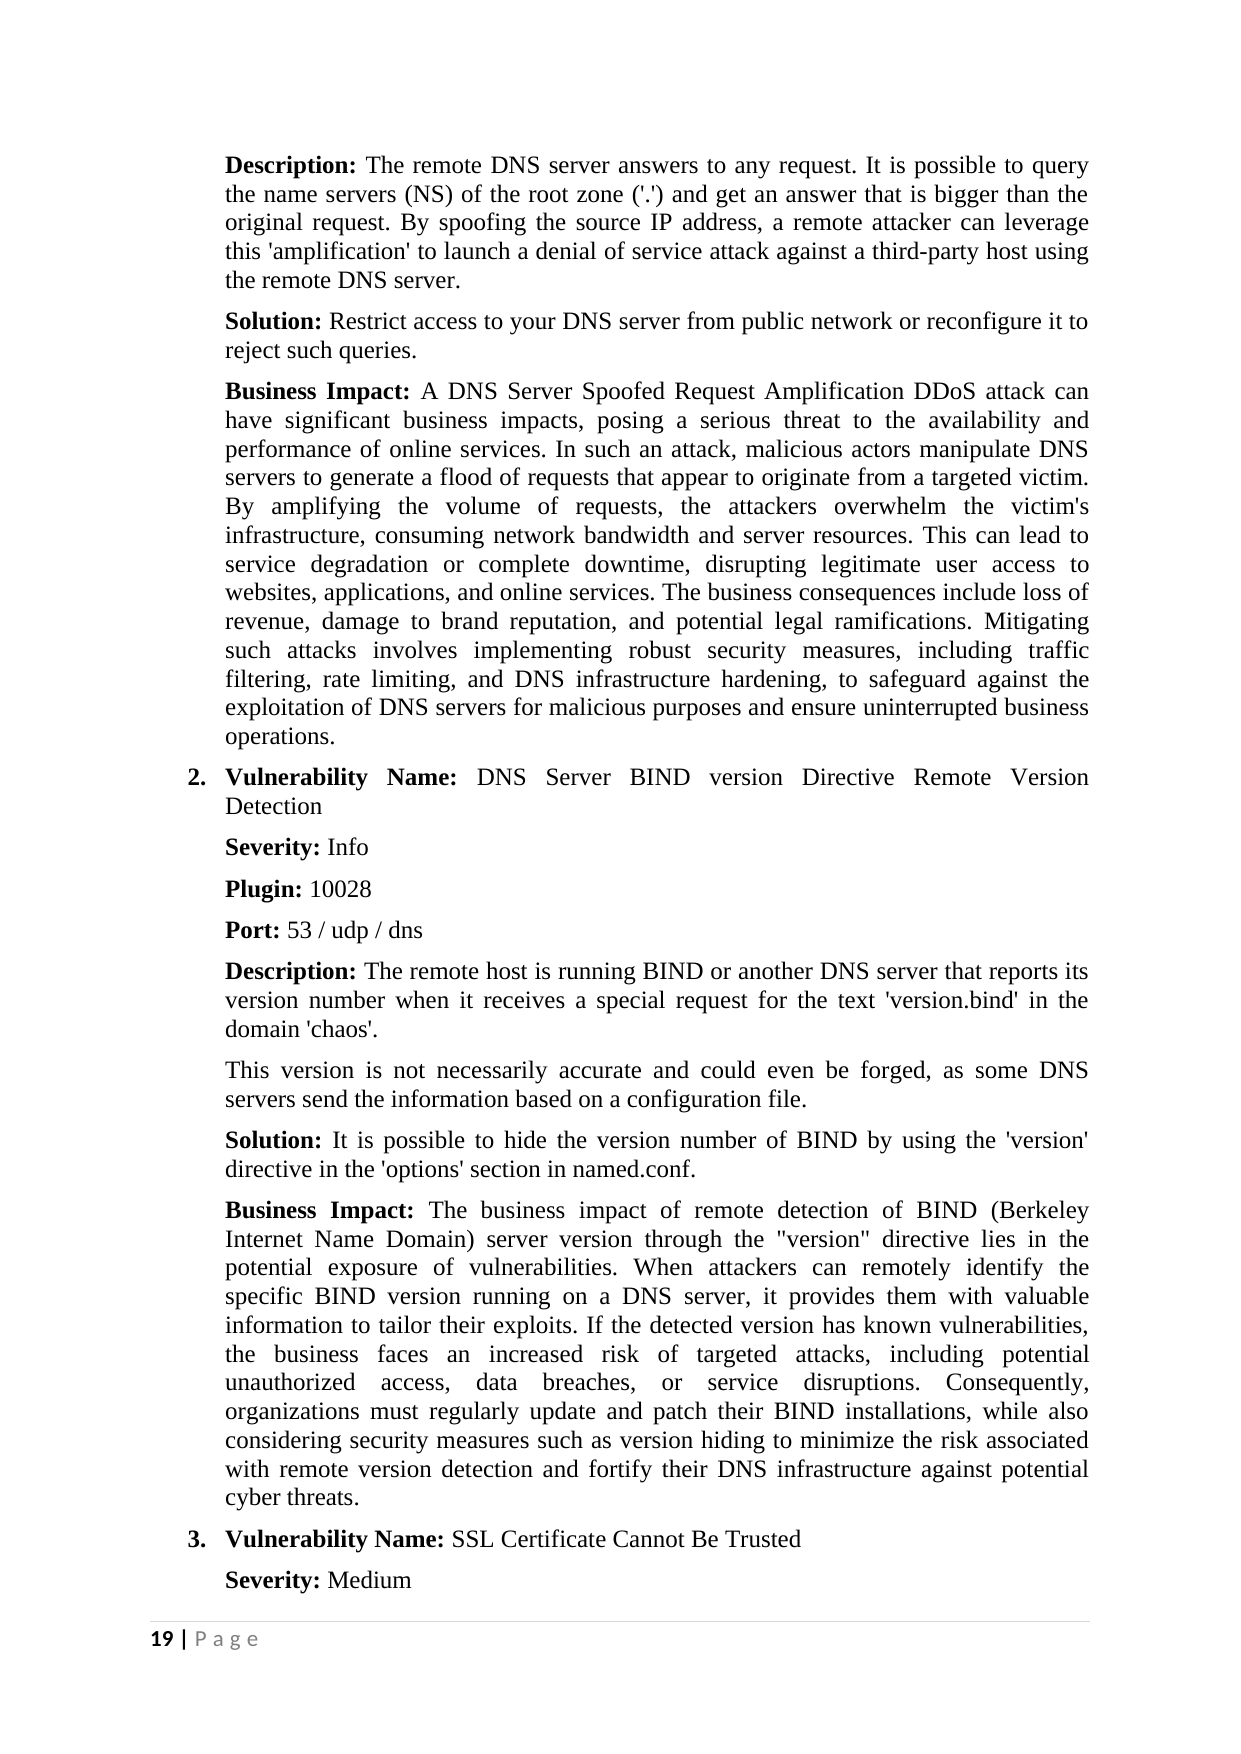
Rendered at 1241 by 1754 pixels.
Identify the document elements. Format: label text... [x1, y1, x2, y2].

text Description: The remote DNS server answers to any request. It is possible to query the name servers (NS) of the root zone ('.') and get an answer that is bigger than the original request. By spoofing the source IP address, a remote attacker can leverage this 'amplification' to launch a denial of service attack against a third-party host using the remote DNS server. [225, 150, 1090, 294]
text Solution: Restrict access to your DNS server from public network or reconfigure it to reject such queries. [225, 306, 1090, 364]
list Vulnerability Name: SSL Certificate Cannot Be Trusted [187, 1524, 1090, 1552]
text Severity: Medium [225, 1565, 1090, 1594]
text Port: 53 / udp / dns [225, 915, 1090, 944]
text Plugin: 10028 [225, 874, 1090, 902]
text This version is not necessarily accurate and could even be forged, as some DNS servers send the information based on a configuration file. [225, 1055, 1090, 1112]
list Vulnerability Name: DNS Server BIND version Directive Remote Version Detection [187, 762, 1090, 820]
text Business Impact: The business impact of remote detection of BIND (Berkeley Internet Name Domain) server version through the "version" directive lies in the potential exposure of vulnerabilities. When attackers can remotely identify the specific BIND version running on a DNS server, it provides them with valuable information to tailor their exploits. If the detected version has known vulnerabilities, the business faces an increased risk of targeted attacks, including potential unauthorized access, data breaches, or service disruptions. Consequently, organizations must regularly update and patch their BIND installations, while also considering security measures such as version hiding to minimize the risk associated with remote version detection and fortify their DNS infrastructure against potential cyber threats. [225, 1195, 1090, 1511]
text Severity: Info [225, 832, 1090, 861]
text Solution: It is possible to hide the version number of BIND by using the 'version' directive in the 'options' section in named.conf. [225, 1125, 1090, 1182]
text Business Impact: A DNS Server Spoofed Request Amplification DDoS attack can have significant business impacts, posing a serious threat to the availability and performance of online services. In such an attack, malicious actors manipulate DNS servers to generate a flood of requests that appear to originate from a targeted victim. By amplifying the volume of requests, the attackers overwhelm the victim's infrastructure, consuming network bandwidth and server resources. This can lead to service degradation or complete downtime, disrupting legitimate user access to websites, applications, and online services. The business consequences include loss of revenue, damage to brand reputation, and potential legal ramifications. Mitigating such attacks involves implementing robust security measures, including traffic filtering, rate limiting, and DNS infrastructure hardening, to safeguard against the exploitation of DNS servers for malicious purposes and ensure uninterrupted business operations. [225, 376, 1090, 750]
text Description: The remote host is running BIND or another DNS server that reports its version number when it receives a special request for the text 'version.bind' in the domain 'chaos'. [225, 956, 1090, 1042]
